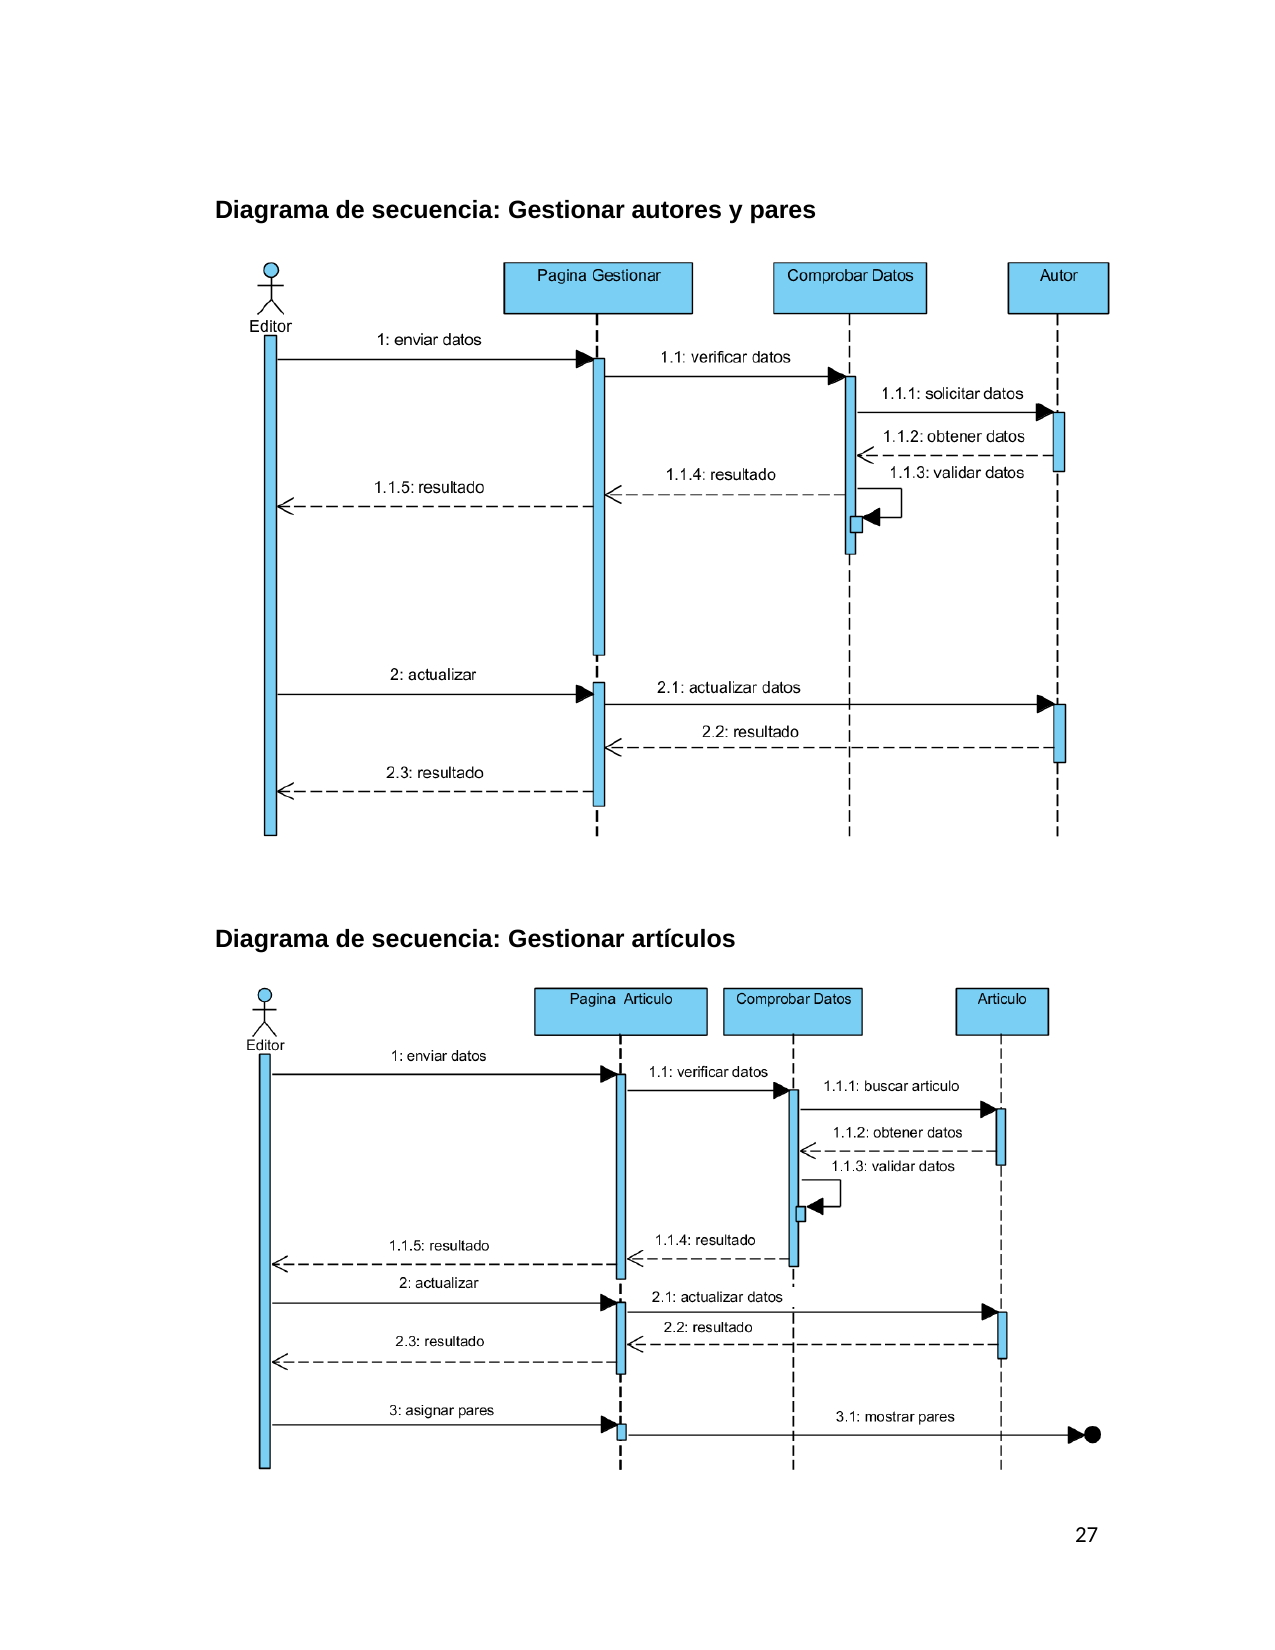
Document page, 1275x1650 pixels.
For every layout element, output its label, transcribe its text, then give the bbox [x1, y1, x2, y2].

picture [214, 242, 1134, 857]
picture [214, 971, 1134, 1481]
text Diagrama de secuencia: Gestionar autores y pares [215, 195, 1098, 224]
text Diagrama de secuencia: Gestionar artículos [215, 924, 1098, 952]
